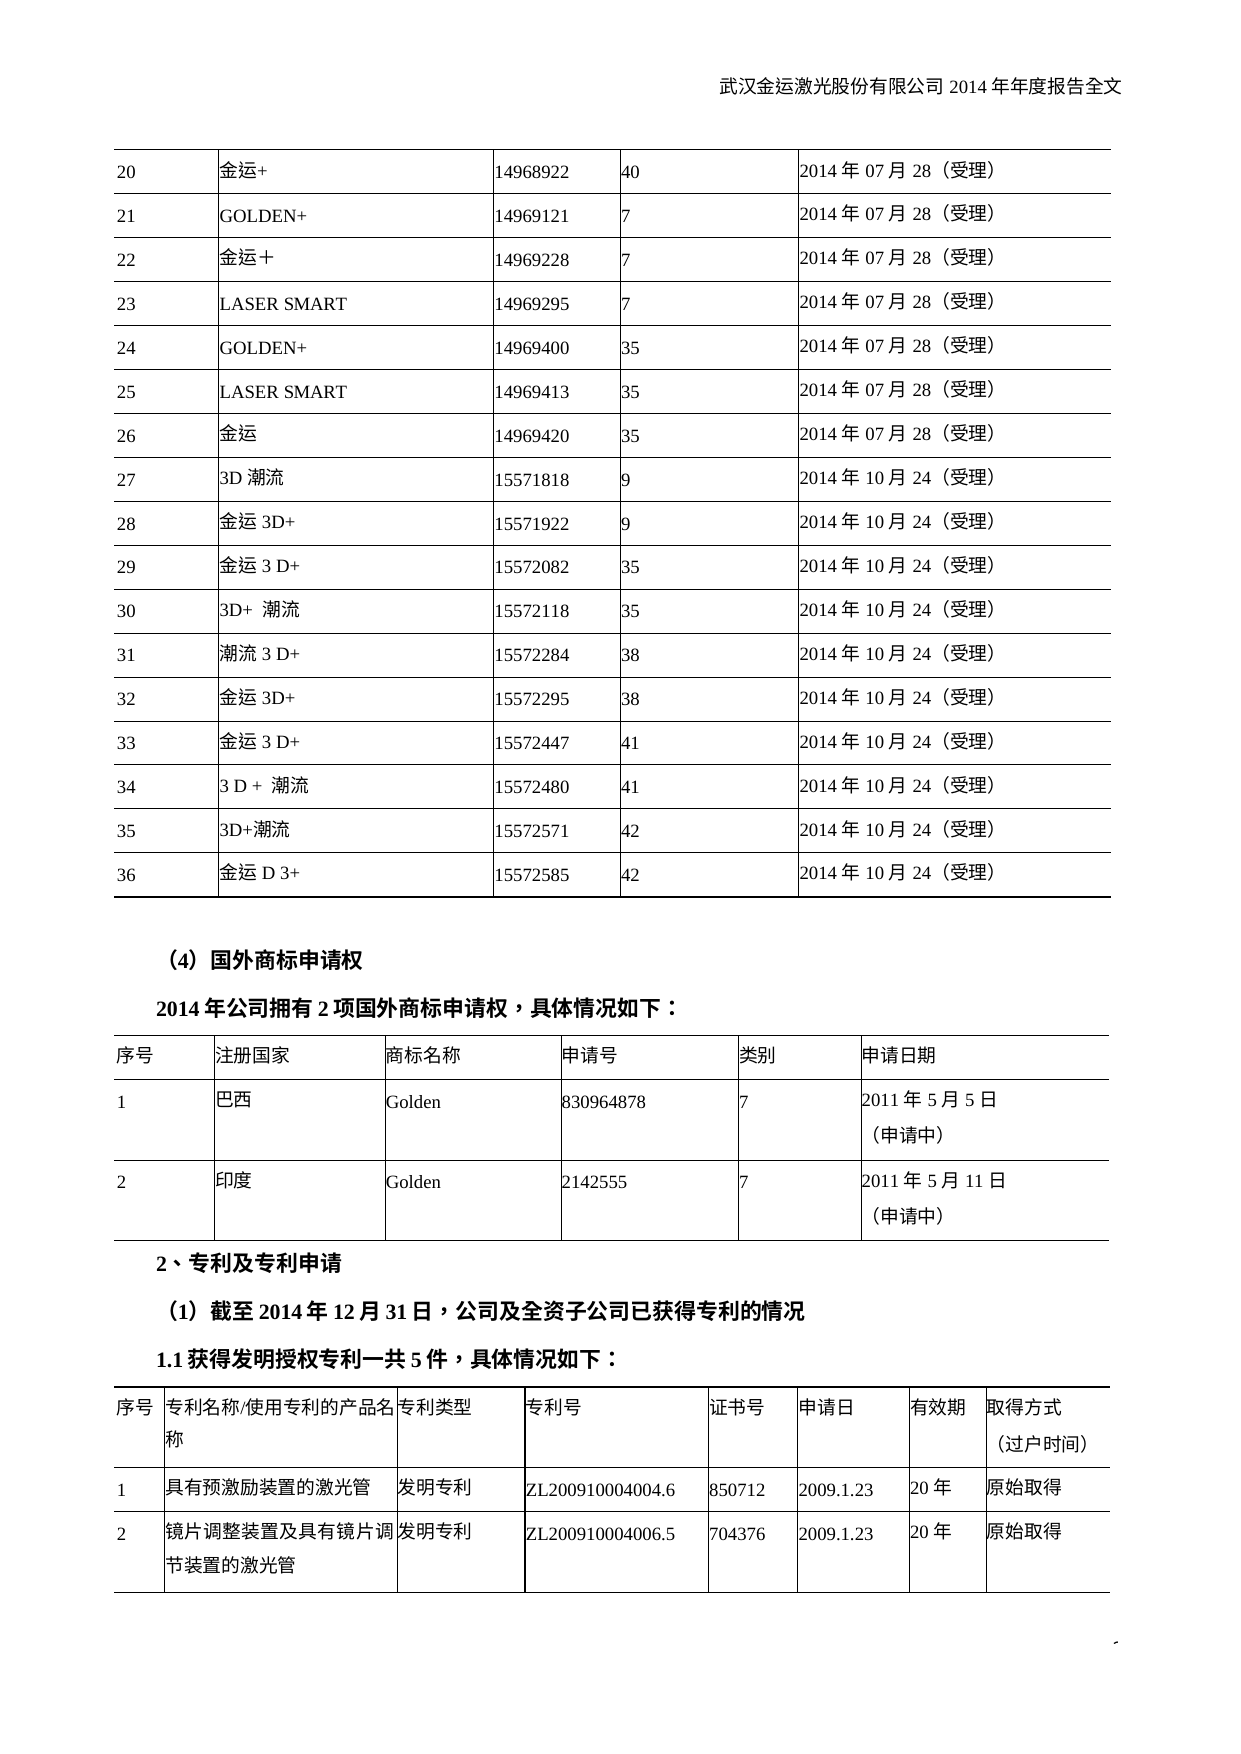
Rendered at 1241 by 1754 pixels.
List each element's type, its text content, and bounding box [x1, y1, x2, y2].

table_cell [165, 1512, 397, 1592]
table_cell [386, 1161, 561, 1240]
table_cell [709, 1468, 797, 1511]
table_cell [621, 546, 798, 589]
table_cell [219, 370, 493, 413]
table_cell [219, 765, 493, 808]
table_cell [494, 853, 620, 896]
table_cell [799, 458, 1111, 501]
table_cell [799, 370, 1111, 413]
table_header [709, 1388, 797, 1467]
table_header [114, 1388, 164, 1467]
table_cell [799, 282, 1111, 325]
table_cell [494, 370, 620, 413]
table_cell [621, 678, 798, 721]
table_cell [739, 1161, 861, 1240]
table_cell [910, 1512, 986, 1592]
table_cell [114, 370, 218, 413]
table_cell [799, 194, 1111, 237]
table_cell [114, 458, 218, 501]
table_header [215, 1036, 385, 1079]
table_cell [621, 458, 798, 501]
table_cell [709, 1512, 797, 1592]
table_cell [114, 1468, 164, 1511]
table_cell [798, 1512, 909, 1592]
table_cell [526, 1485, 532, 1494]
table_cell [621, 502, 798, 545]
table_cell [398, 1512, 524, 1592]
subtitle 1.1获得发明授权专利一共5件，具体情况如下： [156, 1344, 1138, 1374]
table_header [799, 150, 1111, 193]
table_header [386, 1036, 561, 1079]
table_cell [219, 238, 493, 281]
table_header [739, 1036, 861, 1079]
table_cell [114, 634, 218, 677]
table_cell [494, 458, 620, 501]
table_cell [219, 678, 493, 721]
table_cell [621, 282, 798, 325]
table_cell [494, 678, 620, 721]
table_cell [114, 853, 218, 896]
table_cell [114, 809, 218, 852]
subtitle （1）截至2014年12月31日，公司及全资子公司已获得专利的情况 [156, 1296, 1138, 1326]
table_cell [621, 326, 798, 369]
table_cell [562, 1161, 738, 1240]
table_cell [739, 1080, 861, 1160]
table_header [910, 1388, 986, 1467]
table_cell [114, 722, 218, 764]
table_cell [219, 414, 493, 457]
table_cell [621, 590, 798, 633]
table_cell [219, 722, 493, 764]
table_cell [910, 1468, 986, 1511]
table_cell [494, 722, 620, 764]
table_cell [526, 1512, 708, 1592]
subtitle 2014年公司拥有2项国外商标申请权，具体情况如下： [156, 993, 1138, 1023]
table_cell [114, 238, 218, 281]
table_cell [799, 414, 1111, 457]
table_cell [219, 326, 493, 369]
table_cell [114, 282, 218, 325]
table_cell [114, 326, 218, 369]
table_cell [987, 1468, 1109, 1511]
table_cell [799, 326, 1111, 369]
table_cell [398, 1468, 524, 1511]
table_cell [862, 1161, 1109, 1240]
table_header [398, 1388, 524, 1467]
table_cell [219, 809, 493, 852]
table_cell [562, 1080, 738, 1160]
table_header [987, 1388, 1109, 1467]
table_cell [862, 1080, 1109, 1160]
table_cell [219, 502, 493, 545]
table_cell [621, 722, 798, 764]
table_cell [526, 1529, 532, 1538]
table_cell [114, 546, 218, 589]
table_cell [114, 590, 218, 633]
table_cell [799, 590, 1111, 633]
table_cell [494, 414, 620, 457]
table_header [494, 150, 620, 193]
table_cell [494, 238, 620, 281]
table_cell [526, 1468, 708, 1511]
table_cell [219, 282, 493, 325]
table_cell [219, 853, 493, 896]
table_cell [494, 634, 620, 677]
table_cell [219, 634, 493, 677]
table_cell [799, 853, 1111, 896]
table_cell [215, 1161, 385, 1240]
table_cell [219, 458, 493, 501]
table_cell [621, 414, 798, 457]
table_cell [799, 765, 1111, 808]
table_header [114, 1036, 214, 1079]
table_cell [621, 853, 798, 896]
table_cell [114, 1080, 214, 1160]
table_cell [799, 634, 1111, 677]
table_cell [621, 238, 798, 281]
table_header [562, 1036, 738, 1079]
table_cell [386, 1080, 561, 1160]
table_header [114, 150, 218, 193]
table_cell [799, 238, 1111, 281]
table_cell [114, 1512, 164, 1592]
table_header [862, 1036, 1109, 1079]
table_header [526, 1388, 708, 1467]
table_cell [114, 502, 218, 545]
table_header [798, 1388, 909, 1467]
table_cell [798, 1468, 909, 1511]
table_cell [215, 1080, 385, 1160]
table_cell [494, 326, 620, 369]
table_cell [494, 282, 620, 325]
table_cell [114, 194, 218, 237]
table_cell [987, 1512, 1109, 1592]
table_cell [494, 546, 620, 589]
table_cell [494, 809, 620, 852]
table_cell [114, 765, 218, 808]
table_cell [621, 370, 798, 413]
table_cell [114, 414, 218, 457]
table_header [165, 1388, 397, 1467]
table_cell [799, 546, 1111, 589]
subtitle （4）国外商标申请权 [156, 945, 1138, 974]
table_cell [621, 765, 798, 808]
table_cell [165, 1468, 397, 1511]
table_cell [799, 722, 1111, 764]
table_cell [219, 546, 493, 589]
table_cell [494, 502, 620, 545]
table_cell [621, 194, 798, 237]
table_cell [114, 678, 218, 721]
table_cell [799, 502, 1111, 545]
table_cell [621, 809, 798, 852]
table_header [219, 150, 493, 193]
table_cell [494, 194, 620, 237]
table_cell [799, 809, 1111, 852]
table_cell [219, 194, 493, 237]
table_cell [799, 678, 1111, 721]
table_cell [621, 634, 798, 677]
subtitle 2、专利及专利申请 [156, 1248, 1138, 1278]
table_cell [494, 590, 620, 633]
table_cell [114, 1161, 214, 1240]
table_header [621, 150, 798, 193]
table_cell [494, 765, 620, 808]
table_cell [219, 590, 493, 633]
